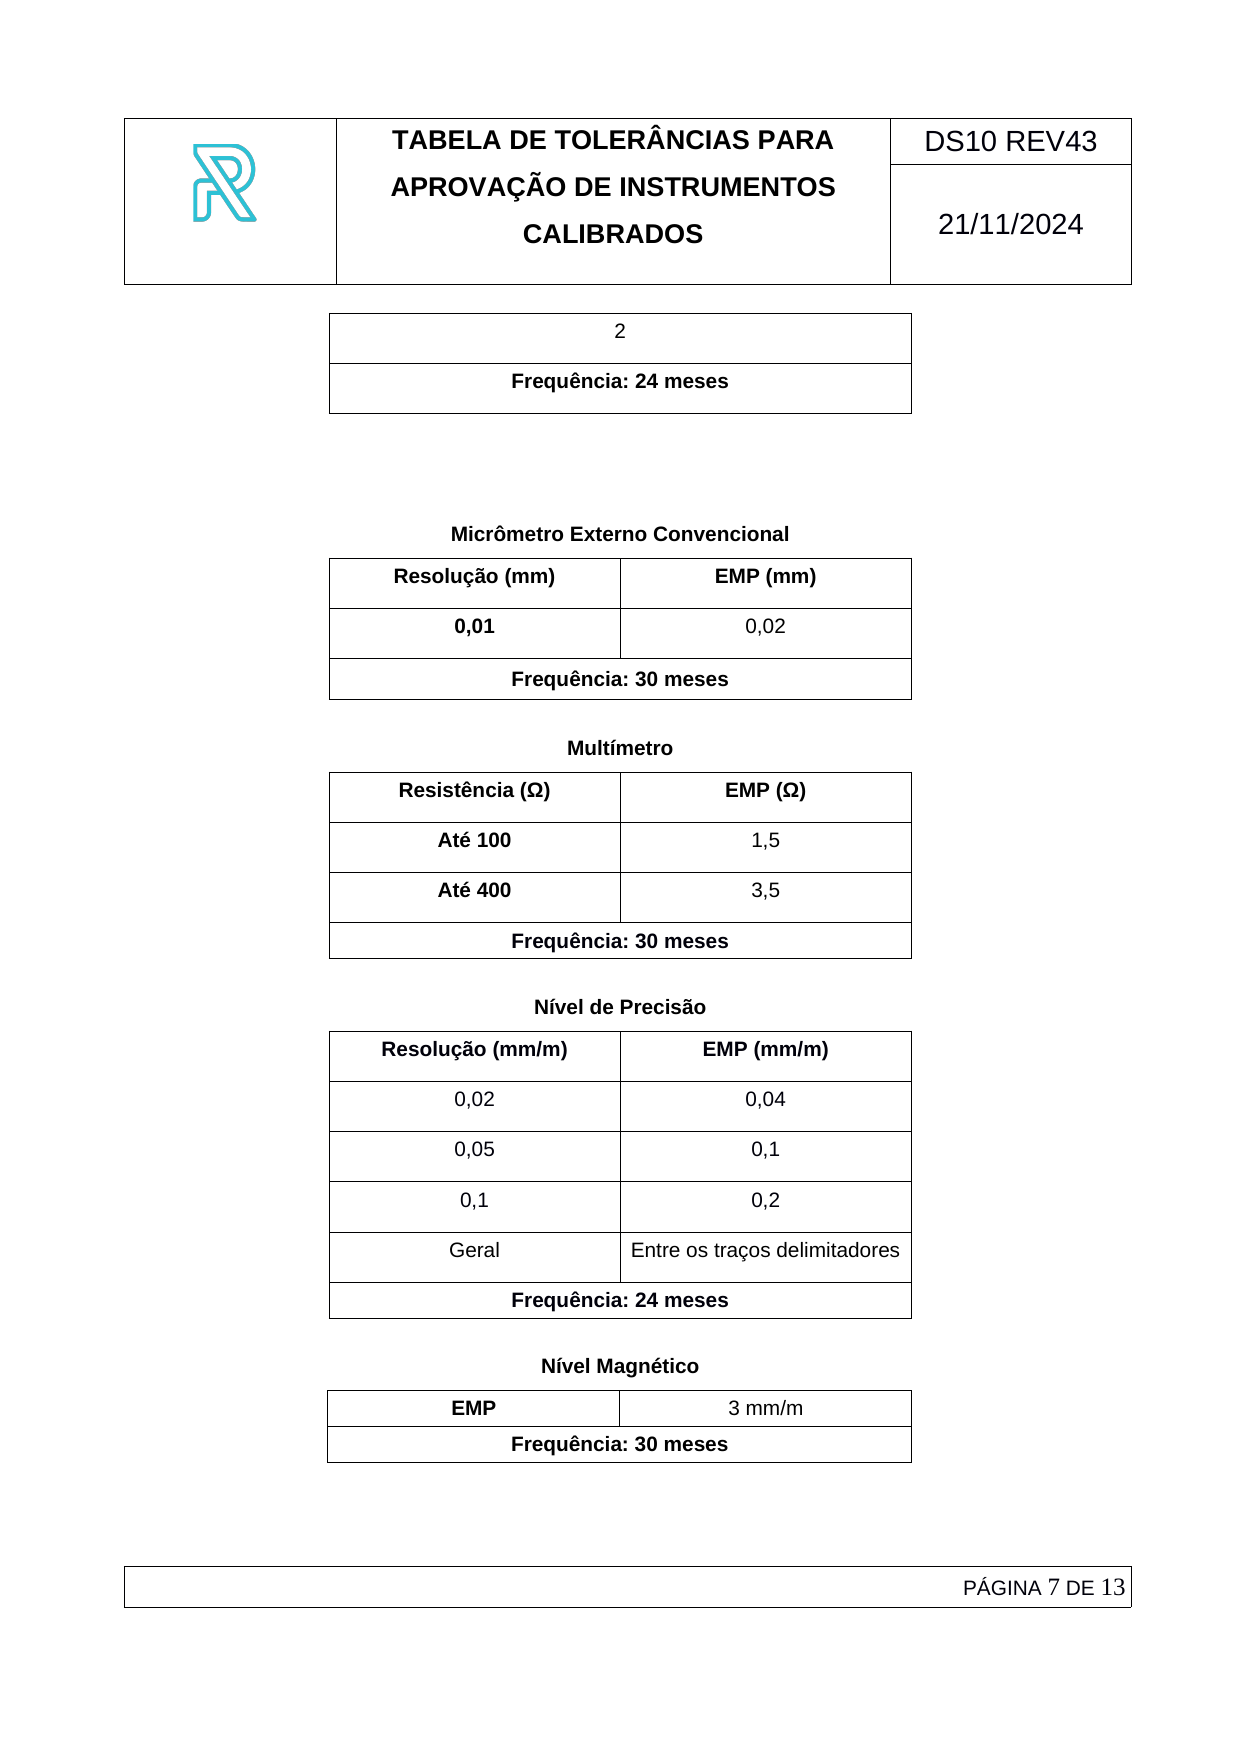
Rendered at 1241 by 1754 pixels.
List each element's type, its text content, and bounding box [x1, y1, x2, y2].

table_cell 0,01 [330, 609, 620, 658]
table_cell 0,02 [621, 609, 911, 658]
text Micrômetro Externo Convencional [118, 522, 1122, 546]
table_header Resolução (mm/m) [330, 1032, 620, 1081]
table_cell Geral [330, 1233, 620, 1282]
table_cell 3,5 [621, 873, 911, 922]
table_cell 0,04 [621, 1082, 911, 1131]
table_cell Frequência: 24 meses [330, 364, 911, 413]
text Nível de Precisão [118, 995, 1122, 1019]
table_header EMP (mm) [621, 559, 911, 608]
table_header EMP (mm/m) [621, 1032, 911, 1081]
text Multímetro [118, 736, 1122, 760]
table_cell 2 [330, 314, 911, 363]
text Nível Magnético [118, 1354, 1122, 1378]
table_header EMP [328, 1391, 619, 1426]
table_cell 0,1 [330, 1182, 620, 1231]
table_header Resolução (mm) [330, 559, 620, 608]
table_header 3 mm/m [620, 1391, 911, 1426]
table_cell Frequência: 30 meses [328, 1427, 911, 1462]
table_header EMP (Ω) [621, 773, 911, 822]
table_cell 0,05 [330, 1132, 620, 1181]
table_cell Frequência: 30 meses [330, 659, 911, 699]
table_cell 0,02 [330, 1082, 620, 1131]
table_header Resistência (Ω) [330, 773, 620, 822]
picture [193, 144, 267, 222]
table_cell Até 100 [330, 823, 620, 872]
table_cell Frequência: 24 meses [330, 1283, 911, 1318]
table_cell Até 400 [330, 873, 620, 922]
table_cell Frequência: 30 meses [330, 923, 911, 958]
table_cell 0,1 [621, 1132, 911, 1181]
table_cell 1,5 [621, 823, 911, 872]
table_cell 0,2 [621, 1182, 911, 1231]
table_cell Entre os traços delimitadores [621, 1233, 911, 1282]
